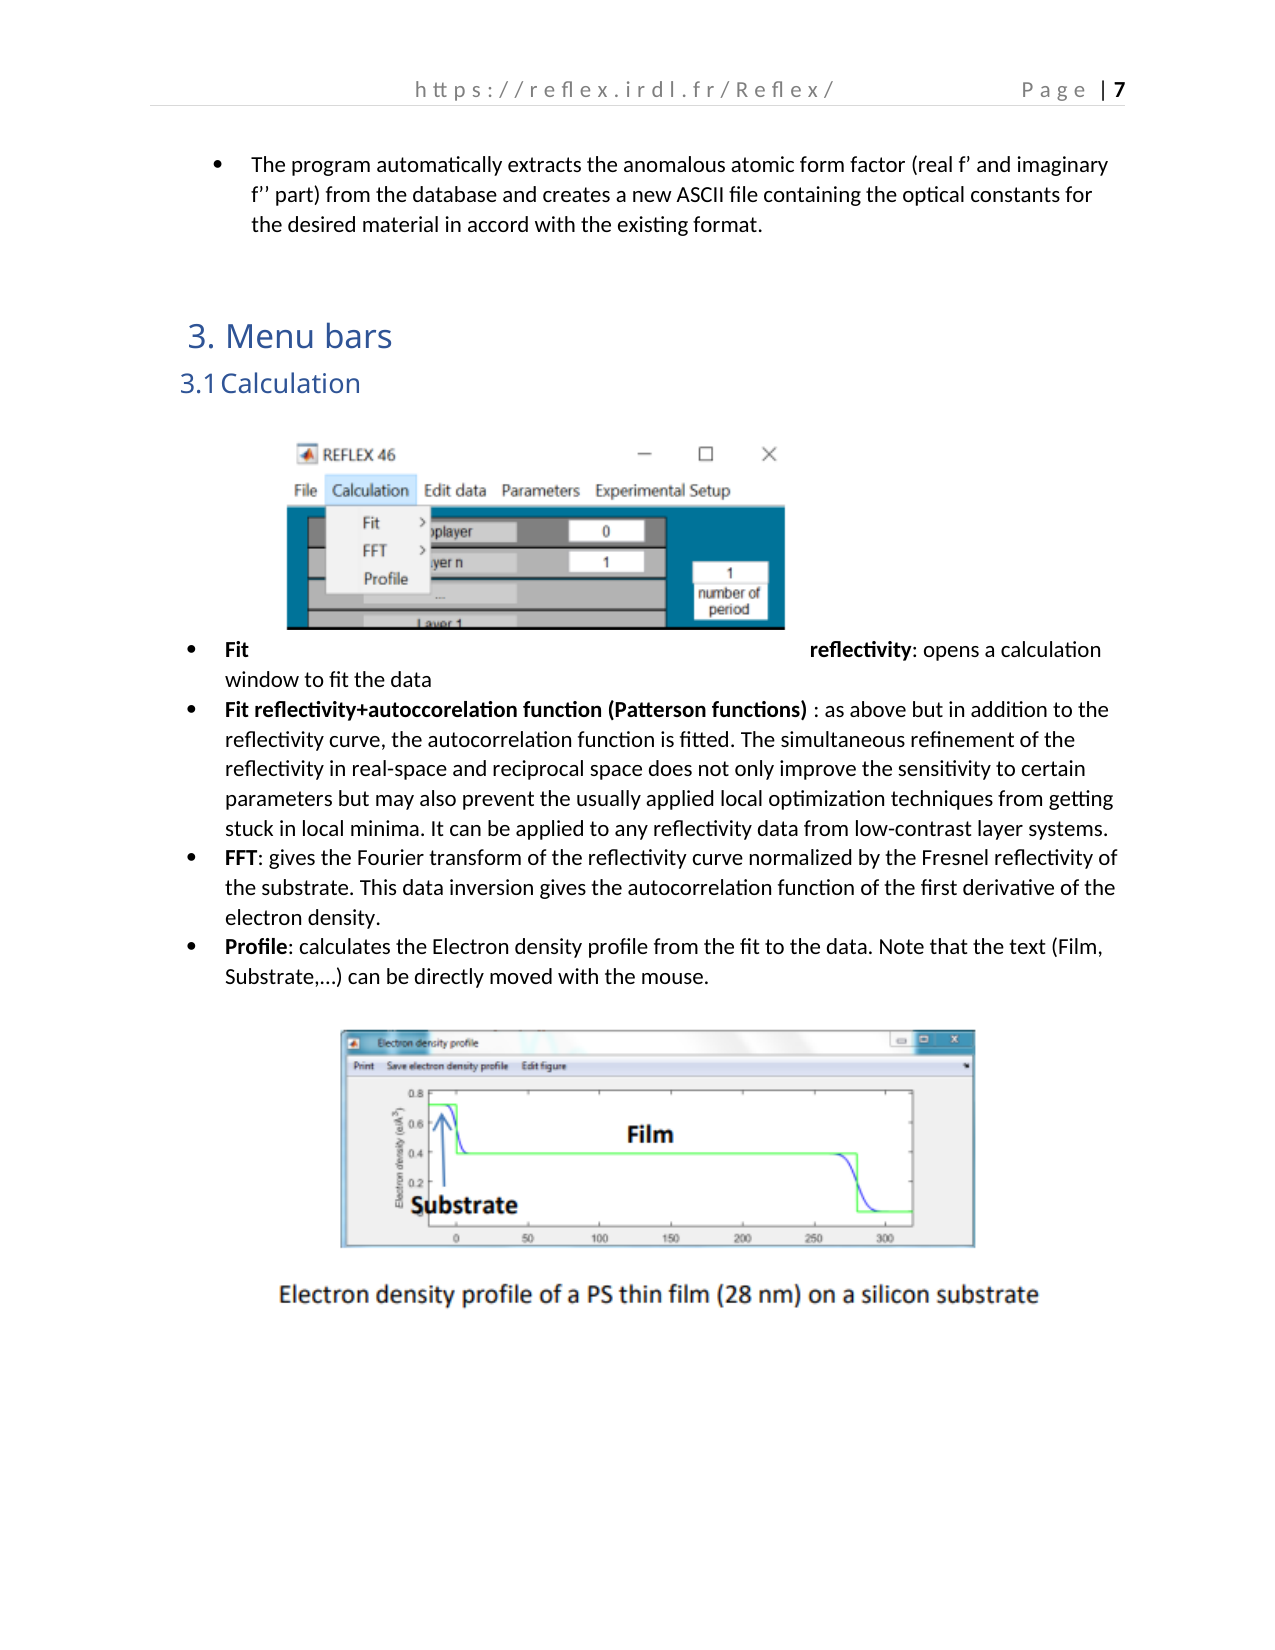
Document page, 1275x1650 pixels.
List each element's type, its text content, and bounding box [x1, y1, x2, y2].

picture [281, 428, 791, 629]
list FFT: gives the Fourier transform of the reflectivity curve normalized by the Fresnel reflectivity of the substrate. This data inversion gives the autocorrelation function of the first derivative of the electron density. [187, 843, 1125, 931]
list The program automatically extracts the anomalous atomic form factor (real f’ and imaginary f’’ part) from the database and creates a new ASCII file containing the optical constants for the desired material in accord with the existing format. [214, 150, 1125, 238]
list Fit reflectivity: opens a calculation window to fit the data [187, 636, 1125, 693]
list Profile: calculates the Electron density profile from the fit to the data. Note that the text (Film, Substrate,…) can be directly moved with the mouse. [187, 932, 1125, 990]
subtitle Calculation [179, 365, 1125, 402]
picture [225, 991, 1132, 1325]
subtitle Menu bars [187, 312, 1125, 358]
list Fit reflectivity+autoccorelation function (Patterson functions) : as above but in addition to the reflectivity curve, the autocorrelation function is fitted. The simultaneous refinement of the reflectivity in real-space and reciprocal space does not only improve the sensitivity to certain parameters but may also prevent the usually applied local optimization techniques from getting stuck in local minima. It can be applied to any reflectivity data from low-contrast layer systems. [187, 695, 1125, 842]
